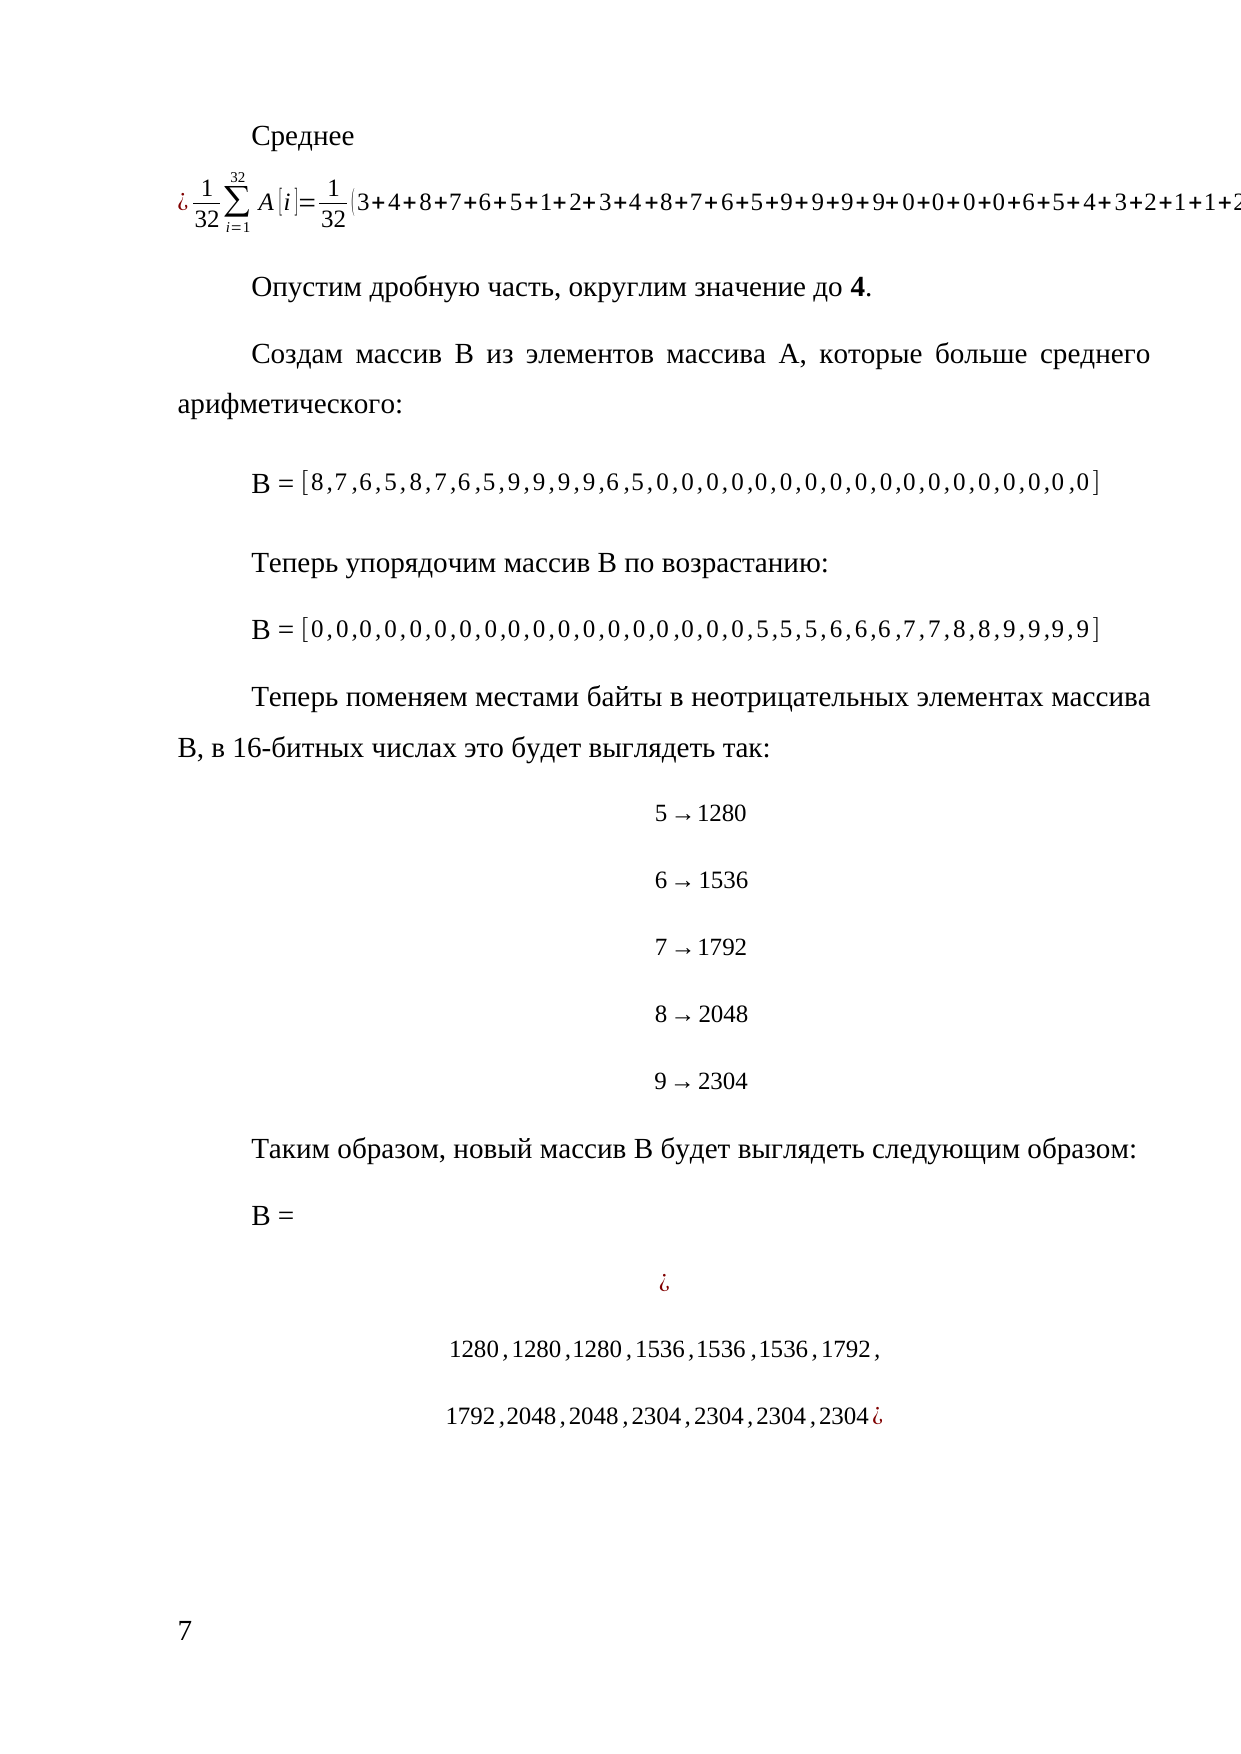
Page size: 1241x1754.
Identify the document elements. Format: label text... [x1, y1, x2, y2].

text Теперь упорядочим массив В по возрастанию: [177, 545, 1152, 579]
text В = [177, 612, 1152, 646]
text Таким образом, новый массив В будет выглядеть следующим образом: [177, 1132, 1152, 1165]
text В = [177, 1198, 1152, 1232]
text Теперь поменяем местами байты в неотрицательных элементах массива В, в 16-битных числах это будет выглядеть так: [177, 679, 1152, 763]
text В = [177, 466, 1152, 499]
text Среднее [177, 118, 1152, 236]
text Опустим дробную часть, округлим значение до 4. [177, 269, 1152, 303]
text Создам массив В из элементов массива А, которые больше среднего арифметического: [177, 336, 1152, 420]
